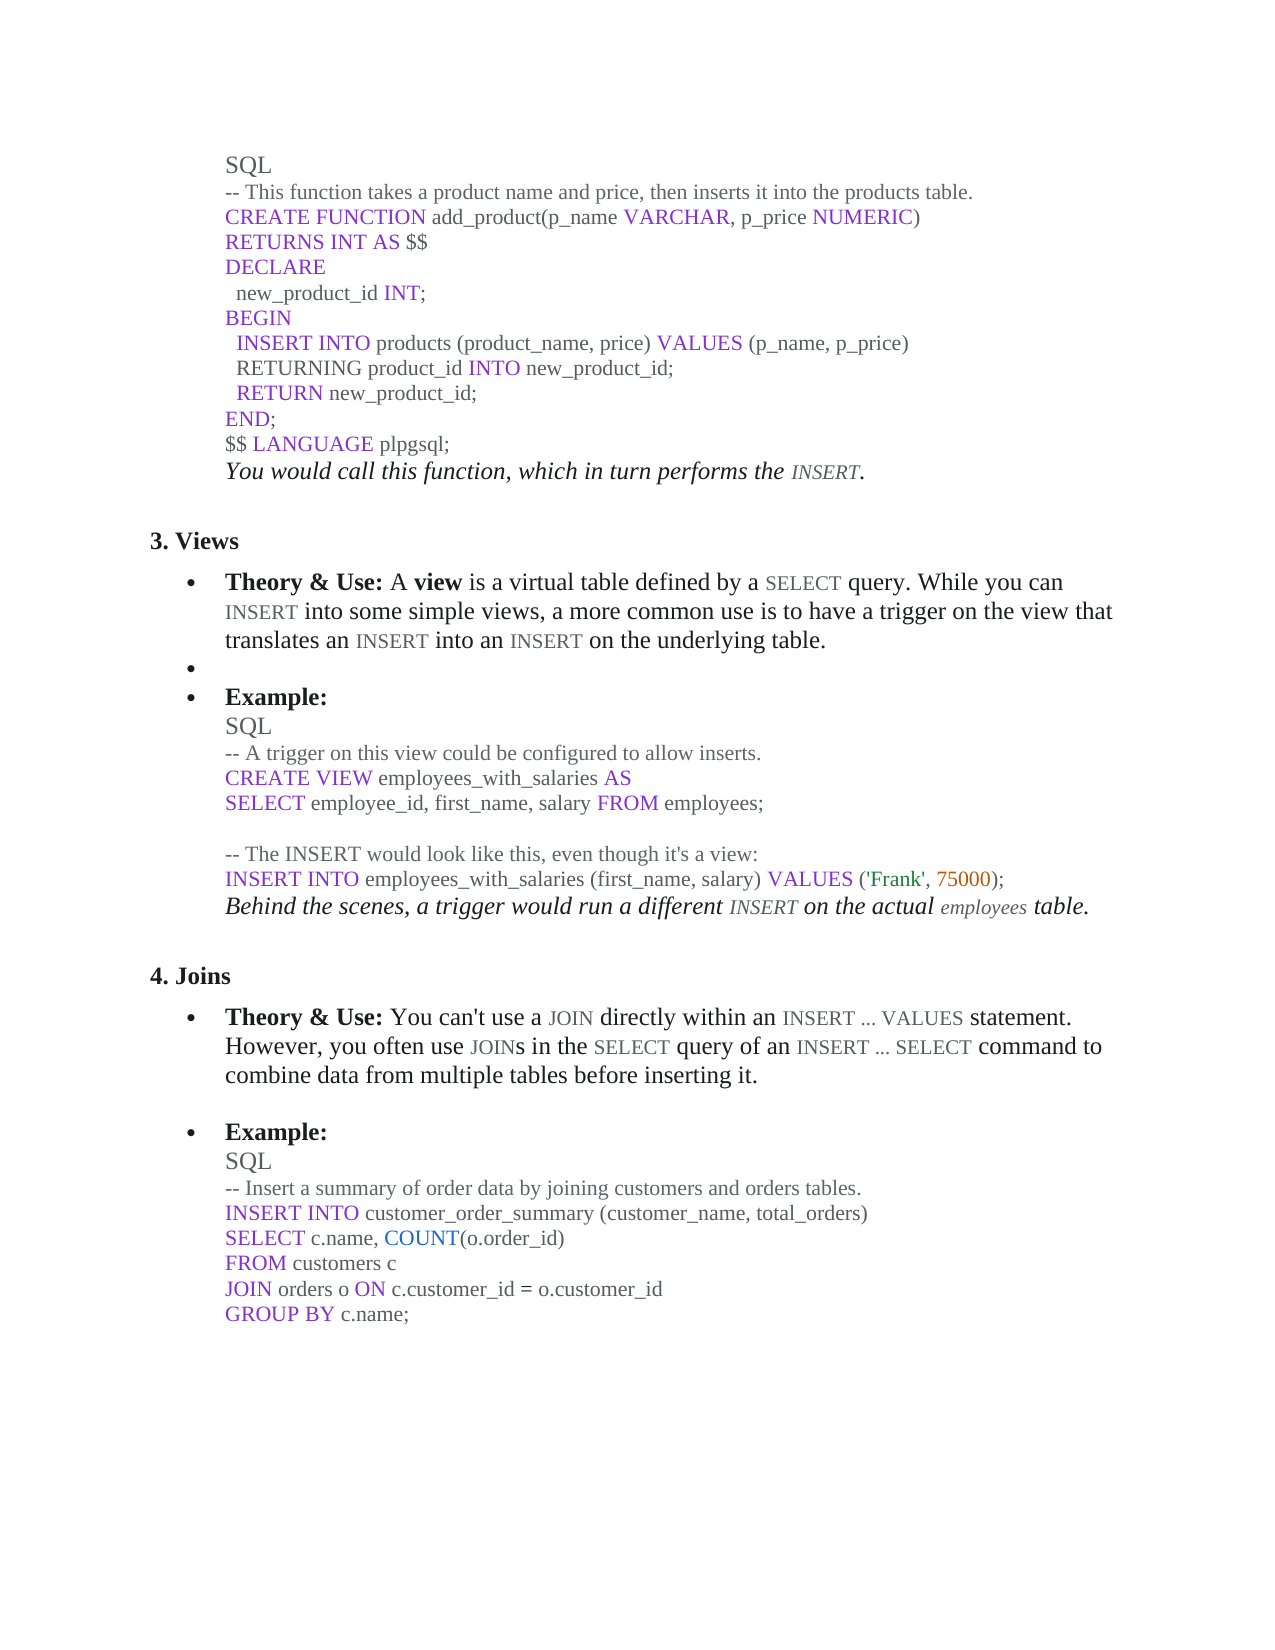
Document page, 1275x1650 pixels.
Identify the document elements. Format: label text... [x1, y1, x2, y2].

text RETURNS INT AS $$ [225, 229, 1125, 254]
text CREATE VIEW employees_with_salaries AS [225, 765, 1125, 790]
list Theory & Use: A view is a virtual table defined by a SELECT query. While you can INSERT into some simple views, a more common use is to have a trigger on the view that translates an INSERT into an INSERT on the underlying table. [187, 567, 1125, 653]
list Example: [187, 682, 1125, 711]
text 3. Views [150, 526, 1125, 555]
text GROUP BY c.name; [225, 1301, 1125, 1326]
text END; [225, 406, 1125, 431]
text SELECT c.name, COUNT(o.order_id) [225, 1225, 1125, 1250]
text SQL [225, 1146, 1125, 1175]
text -- A trigger on this view could be configured to allow inserts. [225, 740, 1125, 765]
text CREATE FUNCTION add_product(p_name VARCHAR, p_price NUMERIC) [225, 204, 1125, 229]
text JOIN orders o ON c.customer_id = o.customer_id [225, 1276, 1125, 1301]
text BEGIN [225, 305, 1125, 330]
text RETURN new_product_id; [225, 380, 1125, 406]
text SELECT employee_id, first_name, salary FROM employees; [225, 790, 1125, 815]
text 4. Joins [150, 961, 1125, 990]
text -- Insert a summary of order data by joining customers and orders tables. [225, 1175, 1125, 1200]
text SQL [225, 150, 1125, 179]
text INSERT INTO employees_with_salaries (first_name, salary) VALUES ('Frank', 75000); [225, 866, 1125, 891]
text $$ LANGUAGE plpgsql; [225, 431, 1125, 456]
text You would call this function, which in turn performs the INSERT. [225, 456, 1125, 485]
list Theory & Use: You can't use a JOIN directly within an INSERT ... VALUES statement. However, you often use JOINs in the SELECT query of an INSERT ... SELECT command to combine data from multiple tables before inserting it. [187, 1002, 1125, 1088]
text INSERT INTO products (product_name, price) VALUES (p_name, p_price) [225, 330, 1125, 355]
text RETURNING product_id INTO new_product_id; [225, 355, 1125, 380]
text new_product_id INT; [225, 279, 1125, 305]
list Example: [187, 1117, 1125, 1146]
text SQL [225, 711, 1125, 740]
text DECLARE [225, 254, 1125, 279]
text -- This function takes a product name and price, then inserts it into the products table. [225, 179, 1125, 204]
text Behind the scenes, a trigger would run a different INSERT on the actual employees table. [225, 891, 1125, 920]
text -- The INSERT would look like this, even though it's a view: [225, 841, 1125, 866]
text INSERT INTO customer_order_summary (customer_name, total_orders) [225, 1200, 1125, 1225]
text FROM customers c [225, 1250, 1125, 1276]
